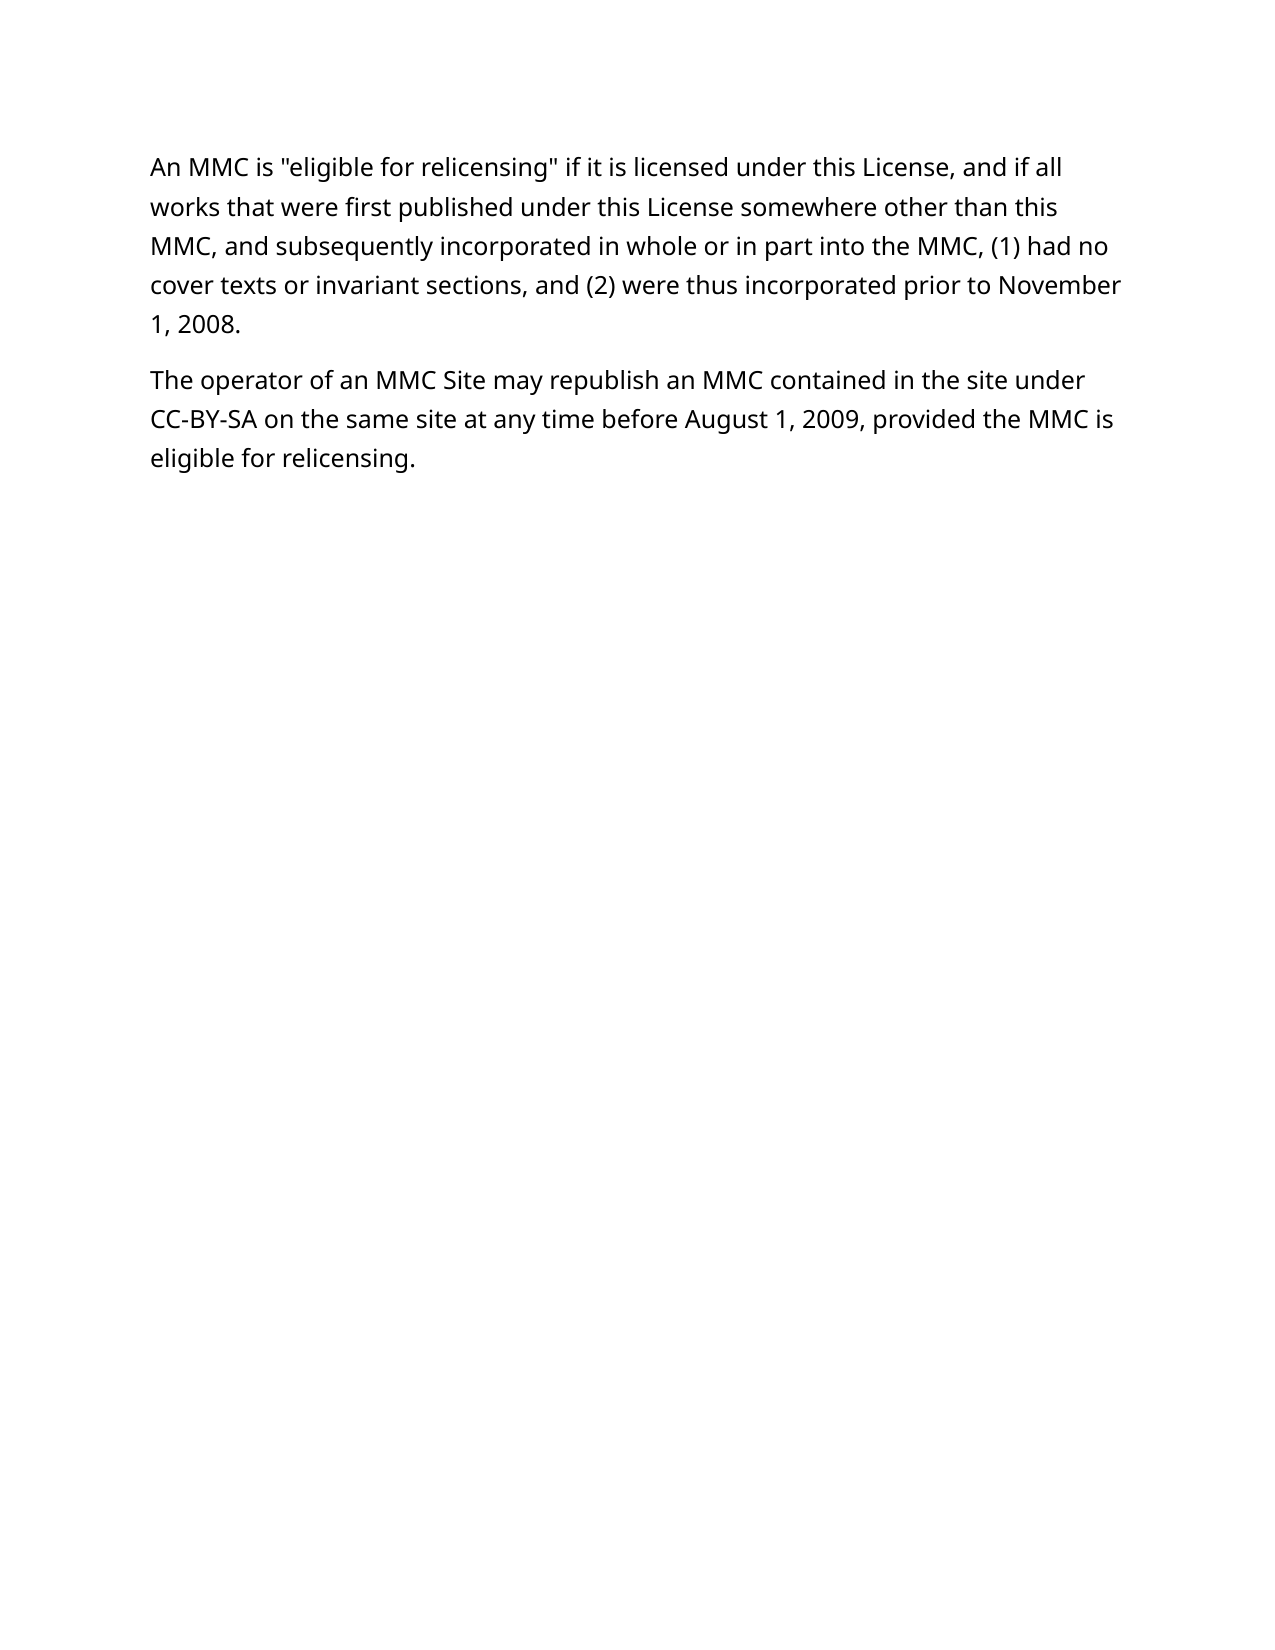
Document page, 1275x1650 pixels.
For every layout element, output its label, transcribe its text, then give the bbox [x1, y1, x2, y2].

text The operator of an MMC Site may republish an MMC contained in the site under CC-BY-SA on the same site at any time before August 1, 2009, provided the MMC is eligible for relicensing. [150, 362, 1125, 475]
text An MMC is "eligible for relicensing" if it is licensed under this License, and if all works that were first published under this License somewhere other than this MMC, and subsequently incorporated in whole or in part into the MMC, (1) had no cover texts or invariant sections, and (2) were thus incorporated prior to November 1, 2008. [150, 150, 1125, 341]
